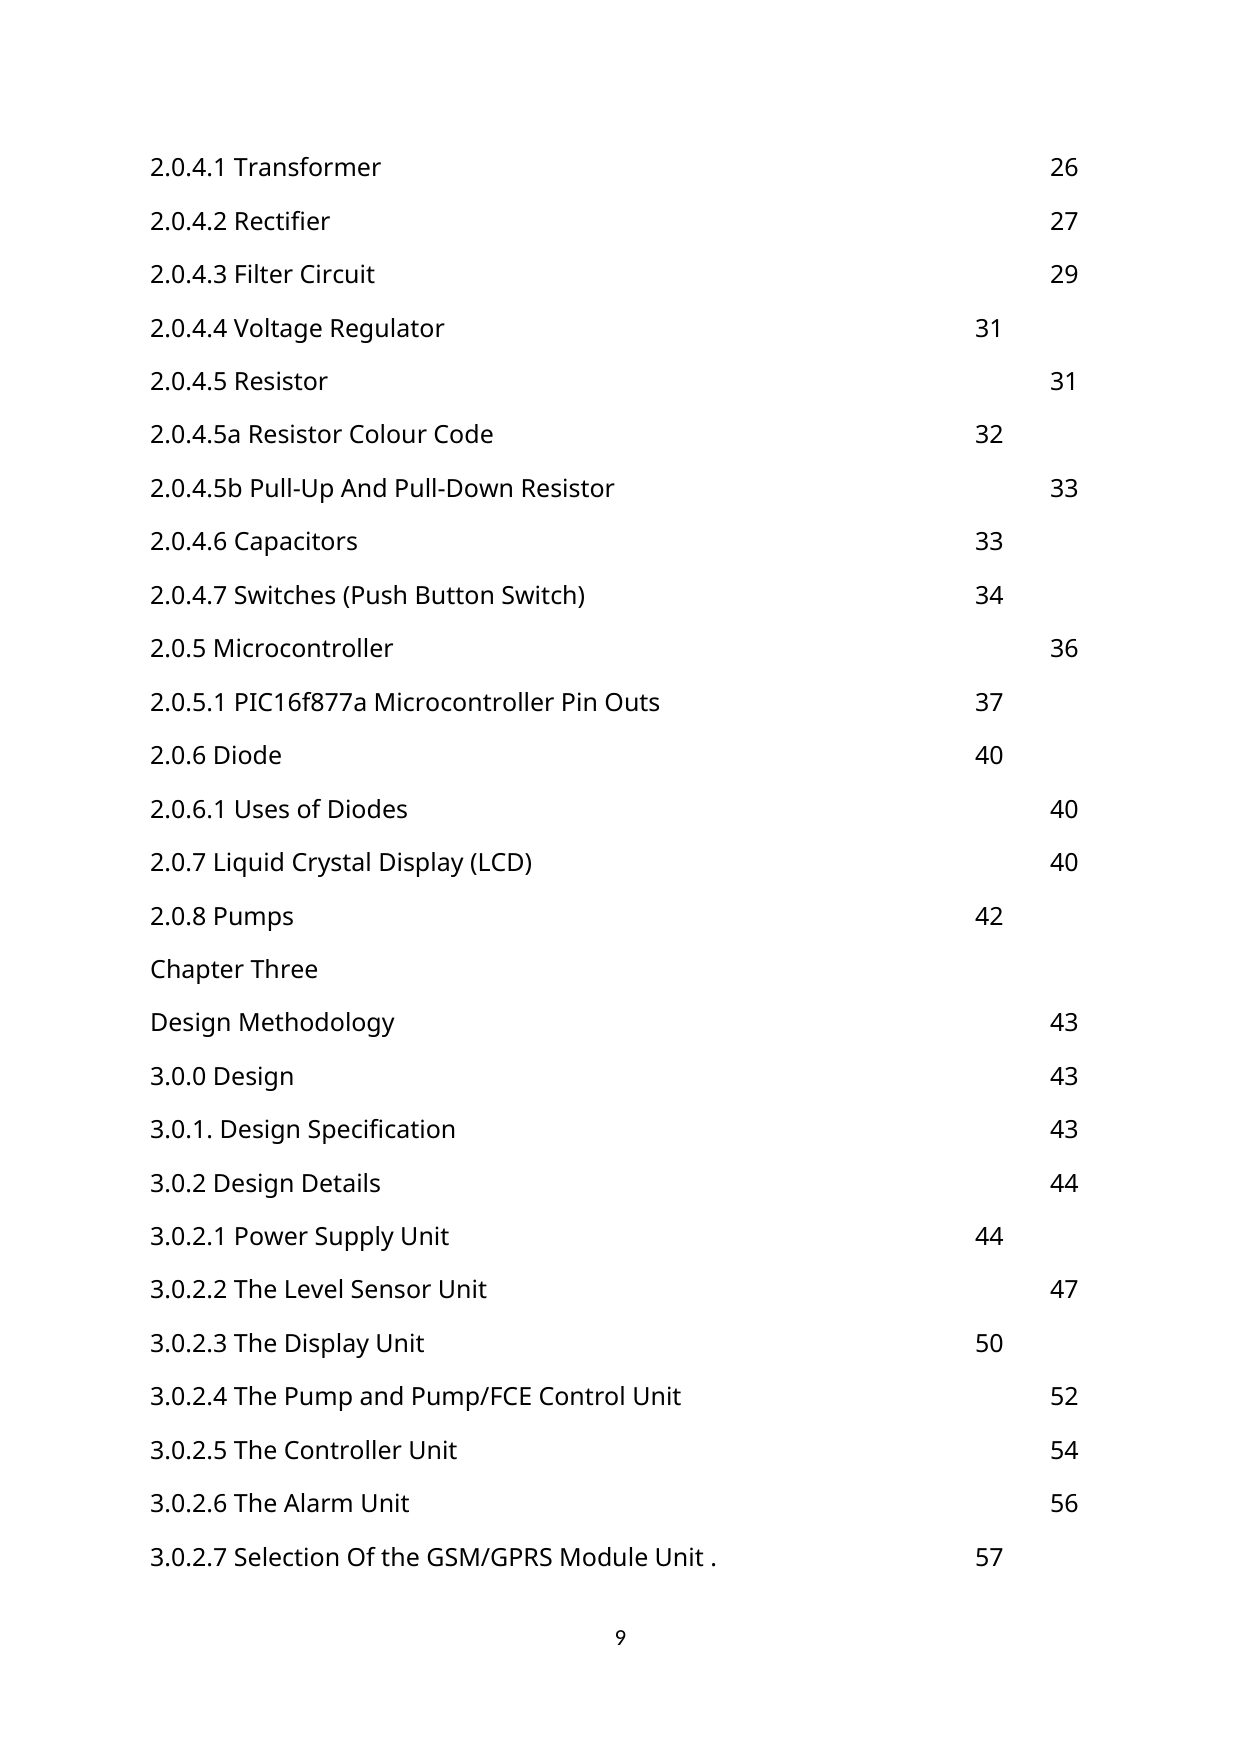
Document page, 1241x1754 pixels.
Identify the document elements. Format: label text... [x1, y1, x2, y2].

text 2.0.4.1 Transformer 26 [150, 150, 1090, 184]
text 3.0.2 Design Details 44 [150, 1165, 1090, 1199]
text 2.0.5 Microcontroller 36 [150, 631, 1090, 665]
text 2.0.8 Pumps 42 [150, 898, 1090, 932]
text 2.0.4.6 Capacitors 33 [150, 524, 1090, 558]
text 2.0.4.7 Switches (Push Button Switch) 34 [150, 577, 1090, 612]
text Design Methodology 43 [150, 1005, 1090, 1039]
text 2.0.4.5 Resistor 31 [150, 364, 1090, 398]
text 3.0.2.6 The Alarm Unit 56 [150, 1486, 1090, 1520]
text 3.0.2.5 The Controller Unit 54 [150, 1432, 1090, 1467]
text 3.0.1. Design Specification 43 [150, 1112, 1090, 1146]
text 2.0.4.3 Filter Circuit 29 [150, 257, 1090, 291]
text 2.0.6.1 Uses of Diodes 40 [150, 791, 1090, 825]
text 3.0.2.2 The Level Sensor Unit 47 [150, 1272, 1090, 1306]
text 3.0.2.7 Selection Of the GSM/GPRS Module Unit . 57 [150, 1539, 1090, 1573]
text 3.0.2.1 Power Supply Unit 44 [150, 1219, 1090, 1253]
text 2.0.4.2 Rectifier 27 [150, 203, 1090, 237]
text 2.0.4.4 Voltage Regulator 31 [150, 310, 1090, 344]
text 2.0.7 Liquid Crystal Display (LCD) 40 [150, 845, 1090, 879]
text 2.0.6 Diode 40 [150, 738, 1090, 772]
text 3.0.2.3 The Display Unit 50 [150, 1326, 1090, 1360]
text 2.0.5.1 PIC16f877a Microcontroller Pin Outs 37 [150, 684, 1090, 718]
text 2.0.4.5b Pull-Up And Pull-Down Resistor 33 [150, 471, 1090, 505]
text Chapter Three [150, 952, 1090, 986]
text 3.0.2.4 The Pump and Pump/FCE Control Unit 52 [150, 1379, 1090, 1413]
text 2.0.4.5a Resistor Colour Code 32 [150, 417, 1090, 451]
text 3.0.0 Design 43 [150, 1058, 1090, 1092]
